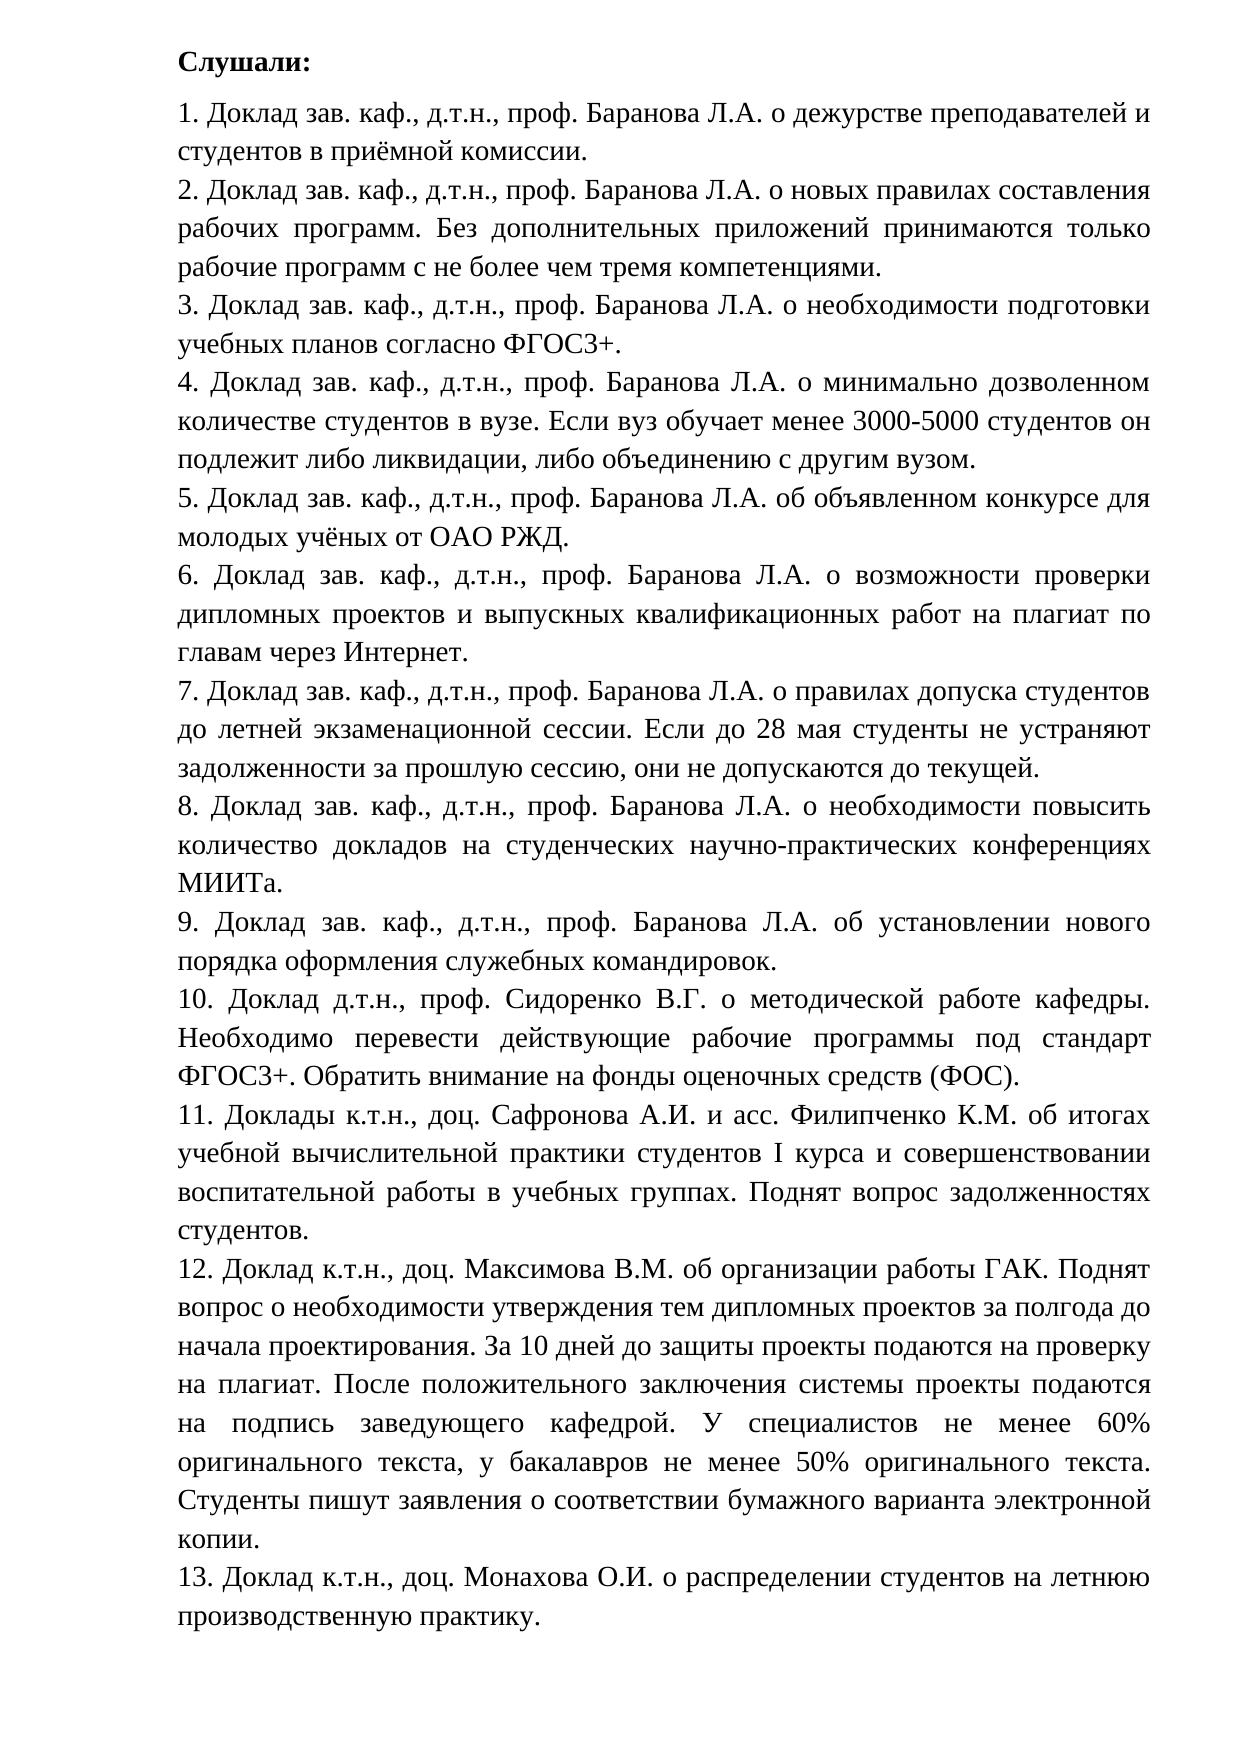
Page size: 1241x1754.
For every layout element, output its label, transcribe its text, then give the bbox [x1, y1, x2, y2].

text 2. Доклад зав. каф., д.т.н., проф. Баранова Л.А. о новых правилах составления рабочих программ. Без дополнительных приложений принимаются только рабочие программ с не более чем тремя компетенциями. [177, 172, 1152, 282]
text 4. Доклад зав. каф., д.т.н., проф. Баранова Л.А. о минимально дозволенном количестве студентов в вузе. Если вуз обучает менее 3000-5000 студентов он подлежит либо ликвидации, либо объединению с другим вузом. [177, 364, 1152, 475]
text 12. Доклад к.т.н., доц. Максимова В.М. об организации работы ГАК. Поднят вопрос о необходимости утверждения тем дипломных проектов за полгода до начала проектирования. За 10 дней до защиты проекты подаются на проверку на плагиат. После положительного заключения системы проекты подаются на подпись заведующего кафедрой. У специалистов не менее 60% оригинального текста, у бакалавров не менее 50% оригинального текста. Студенты пишут заявления о соответствии бумажного варианта электронной копии. [177, 1251, 1152, 1554]
text 9. Доклад зав. каф., д.т.н., проф. Баранова Л.А. об установлении нового порядка оформления служебных командировок. [177, 904, 1152, 976]
text 11. Доклады к.т.н., доц. Сафронова А.И. и асс. Филипченко К.М. об итогах учебной вычислительной практики студентов I курса и совершенствовании воспитательной работы в учебных группах. Поднят вопрос задолженностях студентов. [177, 1097, 1152, 1246]
text 13. Доклад к.т.н., доц. Монахова О.И. о распределении студентов на летнюю производственную практику. [177, 1559, 1152, 1631]
text 3. Доклад зав. каф., д.т.н., проф. Баранова Л.А. о необходимости подготовки учебных планов согласно ФГОС3+. [177, 287, 1152, 359]
text 8. Доклад зав. каф., д.т.н., проф. Баранова Л.А. о необходимости повысить количество докладов на студенческих научно-практических конференциях МИИТа. [177, 788, 1152, 899]
text 1. Доклад зав. каф., д.т.н., проф. Баранова Л.А. о дежурстве преподавателей и студентов в приёмной комиссии. [177, 95, 1152, 167]
text 7. Доклад зав. каф., д.т.н., проф. Баранова Л.А. о правилах допуска студентов до летней экзаменационной сессии. Если до 28 мая студенты не устраняют задолженности за прошлую сессию, они не допускаются до текущей. [177, 673, 1152, 783]
text 6. Доклад зав. каф., д.т.н., проф. Баранова Л.А. о возможности проверки дипломных проектов и выпускных квалификационных работ на плагиат по главам через Интернет. [177, 557, 1152, 668]
text Слушали: [177, 44, 1152, 78]
text 5. Доклад зав. каф., д.т.н., проф. Баранова Л.А. об объявленном конкурсе для молодых учёных от ОАО РЖД. [177, 480, 1152, 552]
text 10. Доклад д.т.н., проф. Сидоренко В.Г. о методической работе кафедры. Необходимо перевести действующие рабочие программы под стандарт ФГОС3+. Обратить внимание на фонды оценочных средств (ФОС). [177, 981, 1152, 1092]
